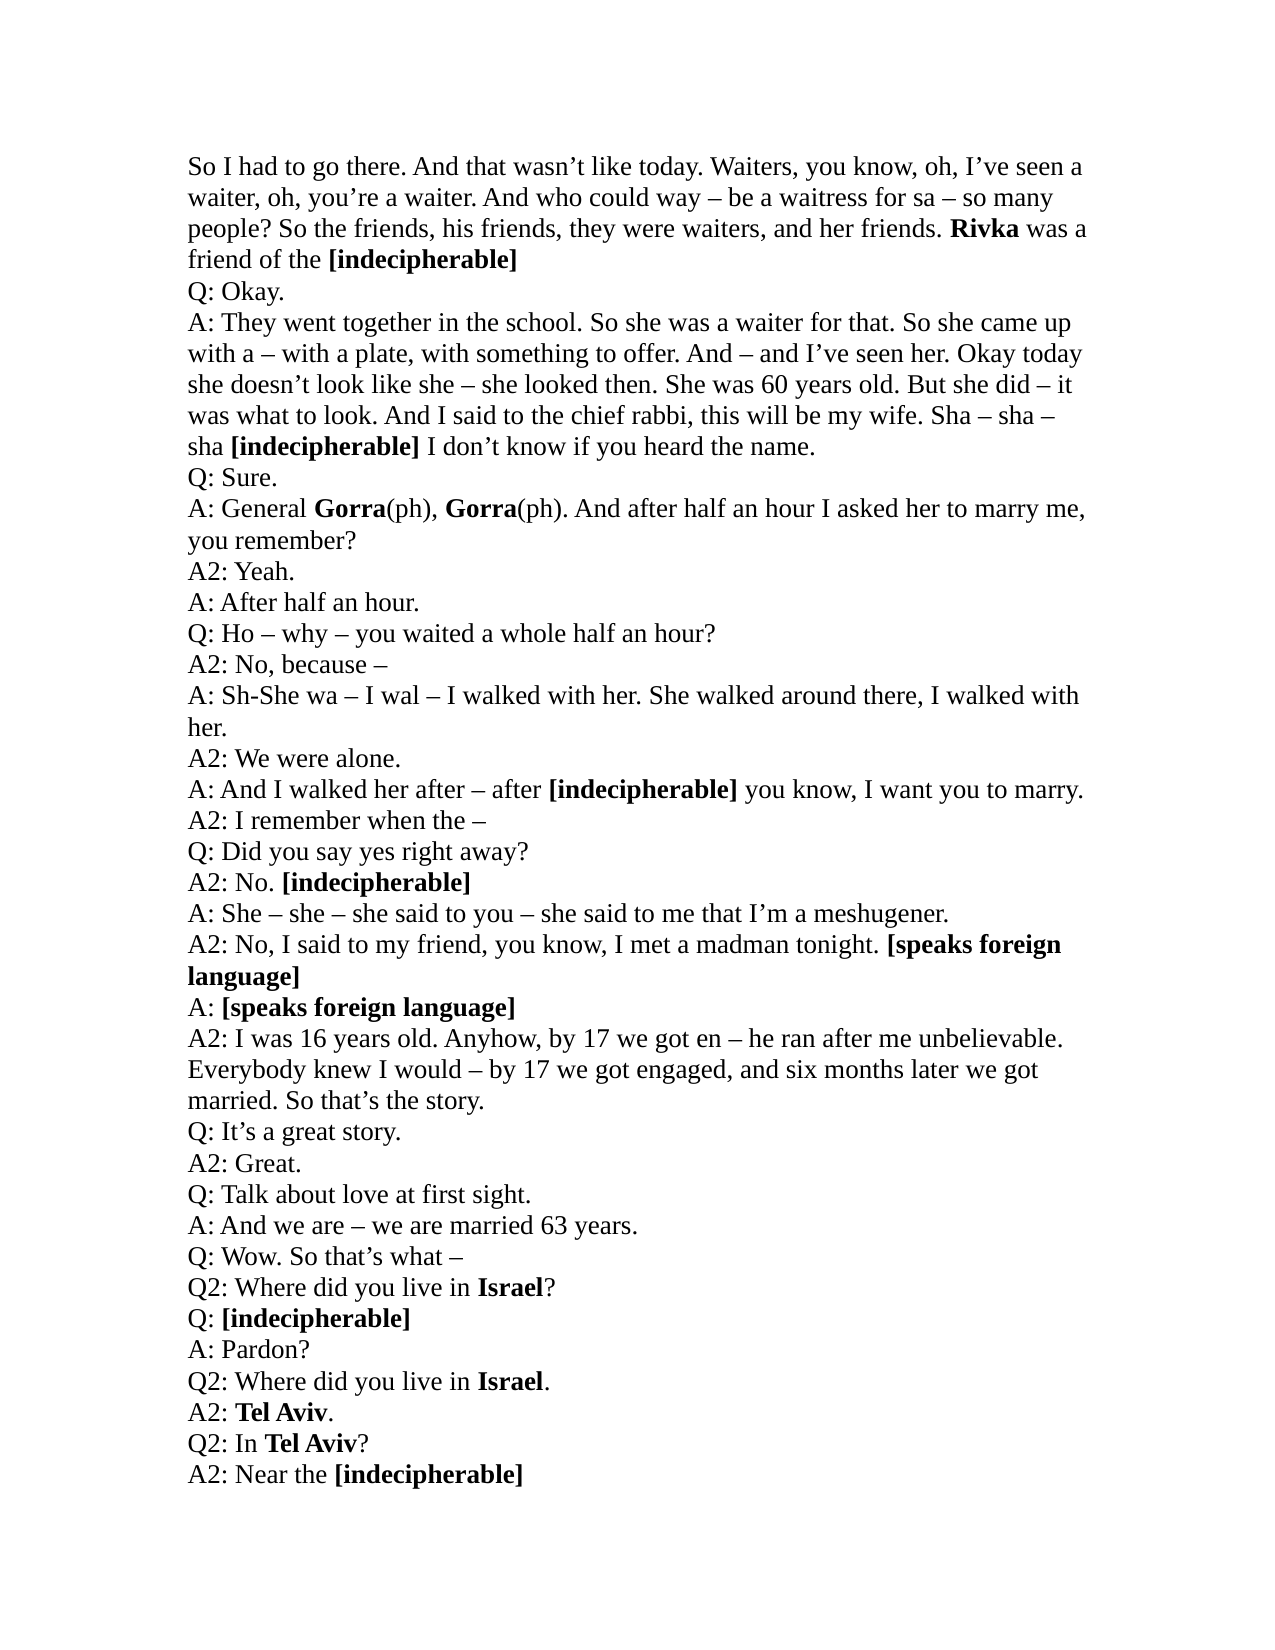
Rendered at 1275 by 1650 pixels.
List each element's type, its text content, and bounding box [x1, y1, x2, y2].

text A2: We were alone. [187, 804, 1087, 835]
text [187, 150, 1087, 337]
text A: They went together in the school. So she was a waiter for that. So she came up with a – with a plate, with something to offer. And – and I’ve seen her. Okay today she doesn’t look like she – she looked then. She was 60 years old. But she did – it was what to look. And I said to the chief rabbi, this will be my wife. Sha – sha – sha [indecipherable] I don’t know if you heard the name. [187, 368, 1087, 524]
text A2: Yeah. [187, 617, 1087, 648]
text Q: It’s a great story. [187, 1209, 1087, 1240]
text Q: [indecipherable] [187, 1396, 1087, 1427]
text A: And I walked her after – after [indecipherable] you know, I want you to marry. [187, 835, 1087, 897]
text Q: Talk about love at first sight. [187, 1271, 1087, 1302]
text A2: No. [indecipherable] [187, 960, 1087, 991]
text Q: Okay. [187, 337, 1087, 368]
text Q: Ho – why – you waited a whole half an hour? [187, 679, 1087, 711]
text Q: Did you say yes right away? [187, 929, 1087, 960]
text Q: Sure. [187, 524, 1087, 555]
text A2: I was 16 years old. Anyhow, by 17 we got en – he ran after me unbelievable. Everybody knew I would – by 17 we got engaged, and six months later we got married. So that’s the story. [187, 1116, 1087, 1209]
text A: And we are – we are married 63 years. [187, 1302, 1087, 1333]
text Q: Wow. So that’s what – [187, 1333, 1087, 1365]
text A2: No, because – [187, 711, 1087, 742]
text A2: I remember when the – [187, 897, 1087, 929]
text Q2: Where did you live in Israel? [187, 1365, 1087, 1396]
text A2: Great. [187, 1240, 1087, 1271]
text A: Sh-She wa – I wal – I walked with her. She walked around there, I walked with her. [187, 742, 1087, 804]
text A: After half an hour. [187, 648, 1087, 679]
text A2: No, I said to my friend, you know, I met a madman tonight. [speaks foreign language] [187, 1022, 1087, 1084]
text A: She – she – she said to you – she said to me that I’m a meshugener. [187, 991, 1087, 1022]
text Q2: Where did you live in Israel. [187, 1458, 1087, 1489]
text A: General Gorra(ph), Gorra(ph). And after half an hour I asked her to marry me, you remember? [187, 555, 1087, 617]
text A: [speaks foreign language] [187, 1084, 1087, 1116]
text A: Pardon? [187, 1427, 1087, 1458]
